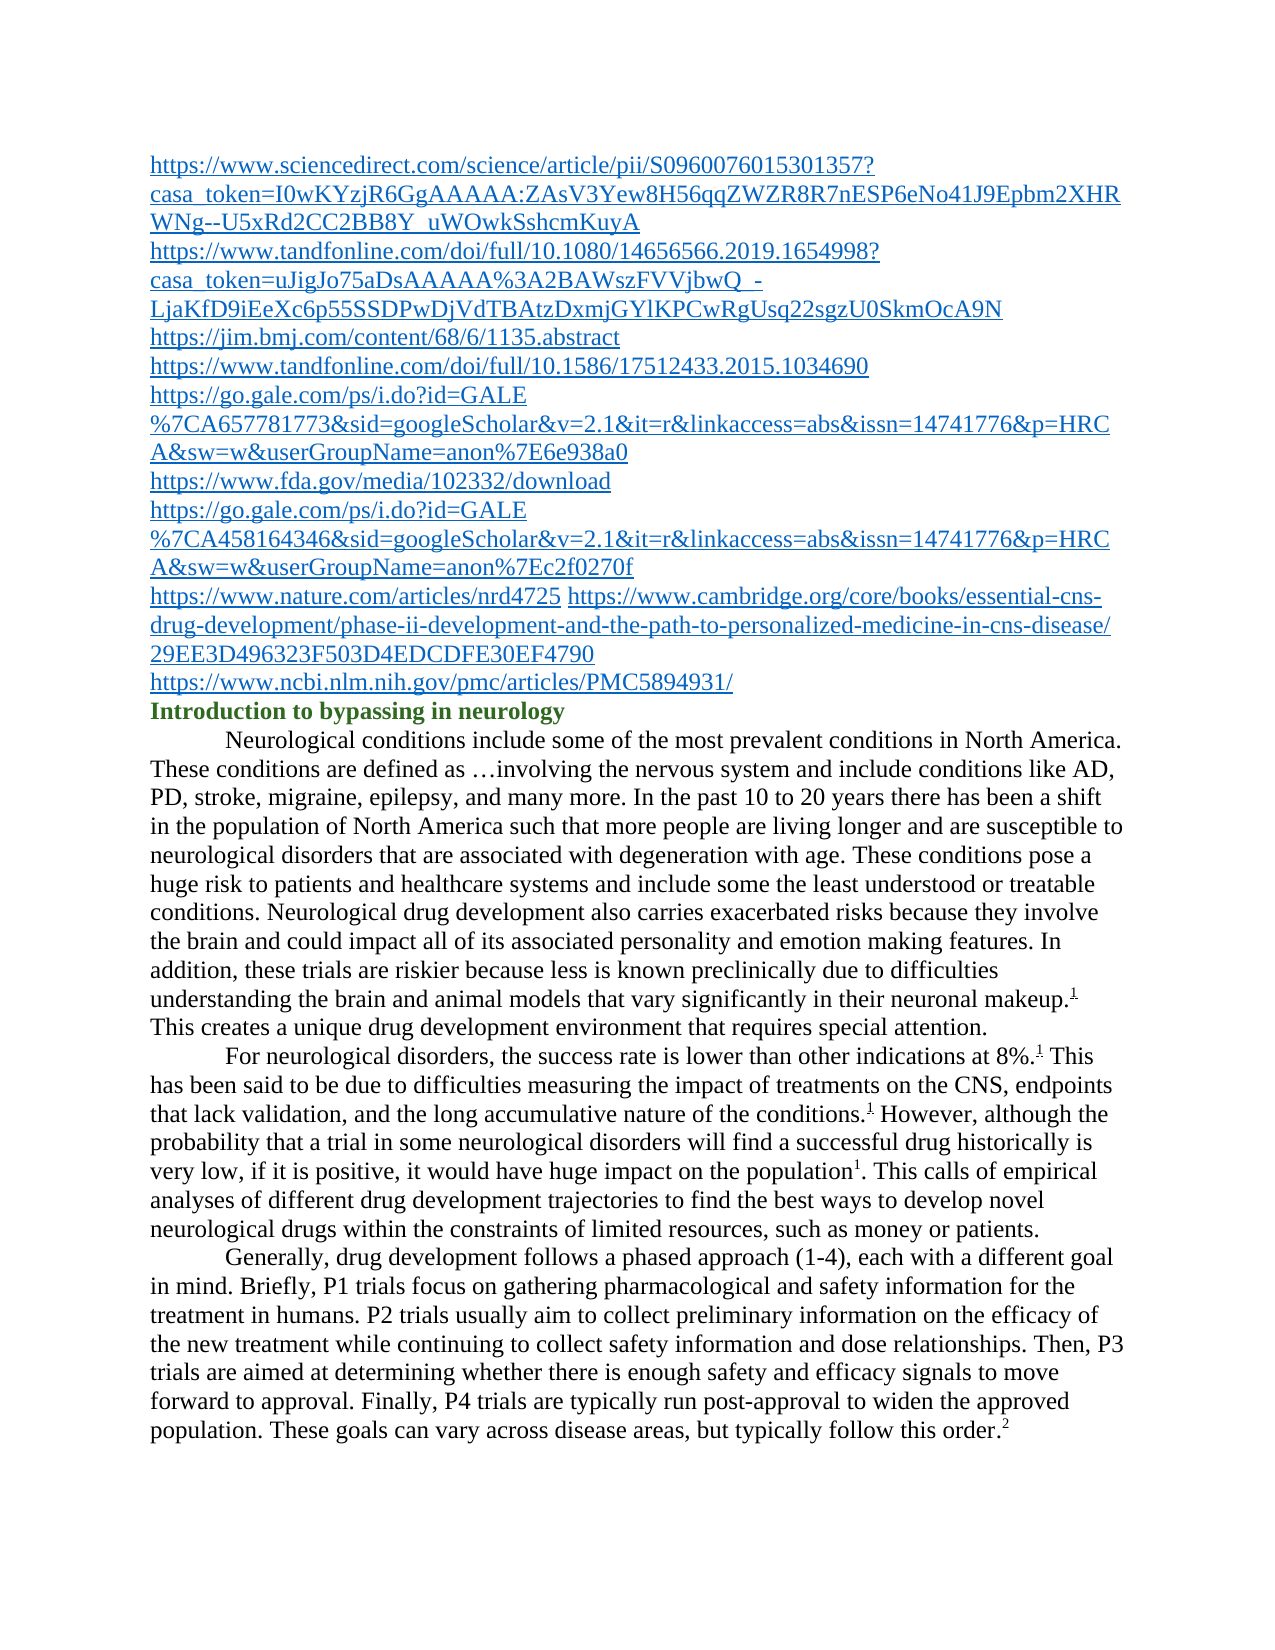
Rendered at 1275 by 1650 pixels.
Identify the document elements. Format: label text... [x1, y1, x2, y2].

list For neurological disorders, the success rate is lower than other indications at 8%.1 This has been said to be due to difficulties measuring the impact of treatments on the CNS, endpoints that lack validation, and the long accumulative nature of the conditions.1 However, although the probability that a trial in some neurological disorders will find a successful drug historically is very low, if it is positive, it would have huge impact on the population1. This calls of empirical analyses of different drug development trajectories to find the best ways to develop novel neurological drugs within the constraints of limited resources, such as money or patients. [150, 1041, 1125, 1242]
text https://www.nature.com/articles/nrd4725 https://www.cambridge.org/core/books/essential-cns-drug-development/phase-ii-development-and-the-path-to-personalized-medicine-in-cns-disease/29EE3D496323F503D4EDCDFE30EF4790 [150, 581, 1125, 667]
text https://www.sciencedirect.com/science/article/pii/S0960076015301357?casa_token=I0wKYzjR6GgAAAAA:ZAsV3Yew8H56qqZWZR8R7nESP6eNo41J9Epbm2XHRWNg--U5xRd2CC2BB8Y_uWOwkSshcmKuyA [150, 150, 1125, 236]
text https://go.gale.com/ps/i.do?id=GALE%7CA657781773&sid=googleScholar&v=2.1&it=r&linkaccess=abs&issn=14741776&p=HRCA&sw=w&userGroupName=anon%7E6e938a0 [150, 380, 1125, 466]
text https://www.tandfonline.com/doi/full/10.1586/17512433.2015.1034690 [150, 351, 1125, 380]
text https://www.ncbi.nlm.nih.gov/pmc/articles/PMC5894931/ [150, 667, 1125, 696]
text https://go.gale.com/ps/i.do?id=GALE%7CA458164346&sid=googleScholar&v=2.1&it=r&linkaccess=abs&issn=14741776&p=HRCA&sw=w&userGroupName=anon%7Ec2f0270f [150, 495, 1125, 581]
list Neurological conditions include some of the most prevalent conditions in North America. These conditions are defined as …involving the nervous system and include conditions like AD, PD, stroke, migraine, epilepsy, and many more. In the past 10 to 20 years there has been a shift in the population of North America such that more people are living longer and are susceptible to neurological disorders that are associated with degeneration with age. These conditions pose a huge risk to patients and healthcare systems and include some the least understood or treatable conditions. Neurological drug development also carries exacerbated risks because they involve the brain and could impact all of its associated personality and emotion making features. In addition, these trials are riskier because less is known preclinically due to difficulties understanding the brain and animal models that vary significantly in their neuronal makeup.1 This creates a unique drug development environment that requires special attention. [150, 725, 1125, 1041]
list Generally, drug development follows a phased approach (1-4), each with a different goal in mind. Briefly, P1 trials focus on gathering pharmacological and safety information for the treatment in humans. P2 trials usually aim to collect preliminary information on the efficacy of the new treatment while continuing to collect safety information and dose relationships. Then, P3 trials are aimed at determining whether there is enough safety and efficacy signals to move forward to approval. Finally, P4 trials are typically run post-approval to widen the approved population. These goals can vary across disease areas, but typically follow this order.2 [150, 1242, 1125, 1444]
text https://www.tandfonline.com/doi/full/10.1080/14656566.2019.1654998?casa_token=uJigJo75aDsAAAAA%3A2BAWszFVVjbwQ_-LjaKfD9iEeXc6p55SSDPwDjVdTBAtzDxmjGYlKPCwRgUsq22sgzU0SkmOcA9N [150, 236, 1125, 322]
text https://jim.bmj.com/content/68/6/1135.abstract [150, 322, 1125, 351]
text https://www.fda.gov/media/102332/download [150, 466, 1125, 495]
text Introduction to bypassing in neurology [150, 696, 1125, 725]
